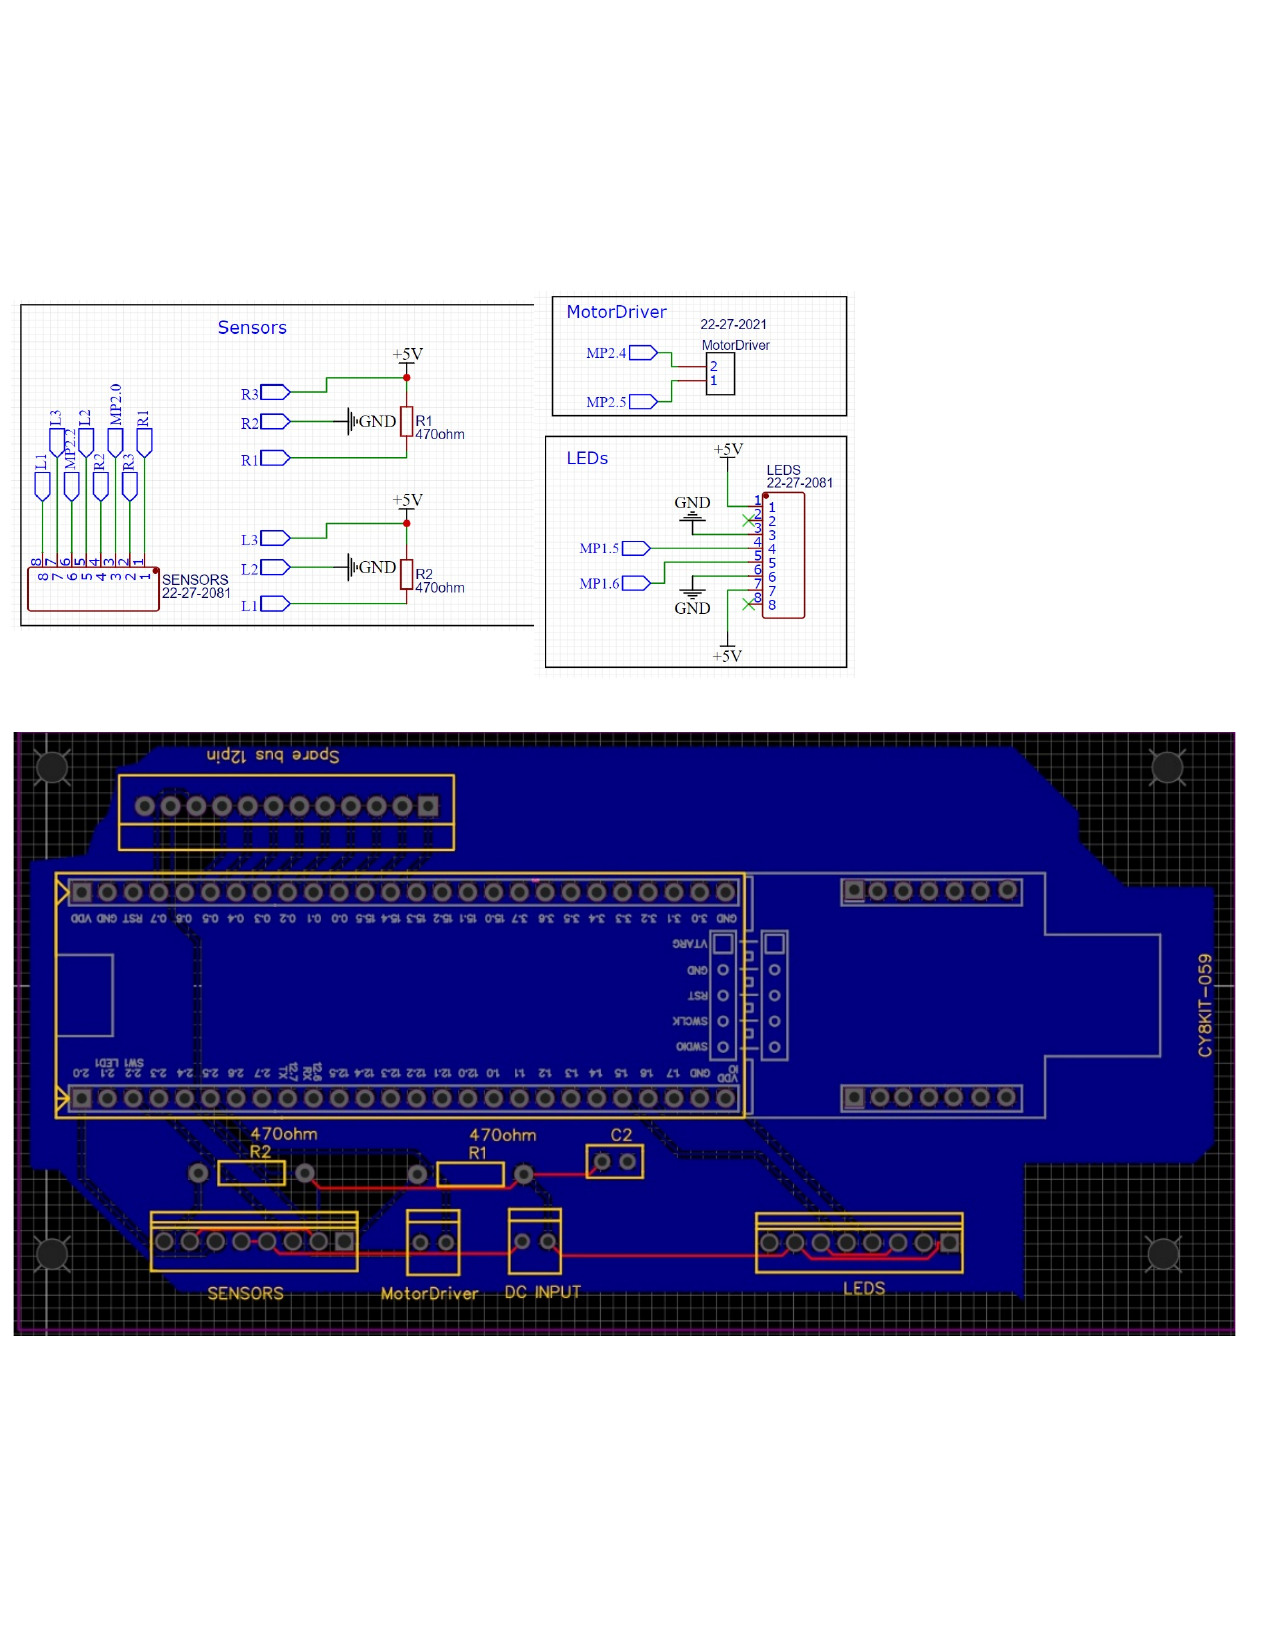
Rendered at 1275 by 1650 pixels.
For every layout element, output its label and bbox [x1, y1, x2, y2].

picture [11, 291, 855, 678]
picture [13, 732, 1236, 1336]
